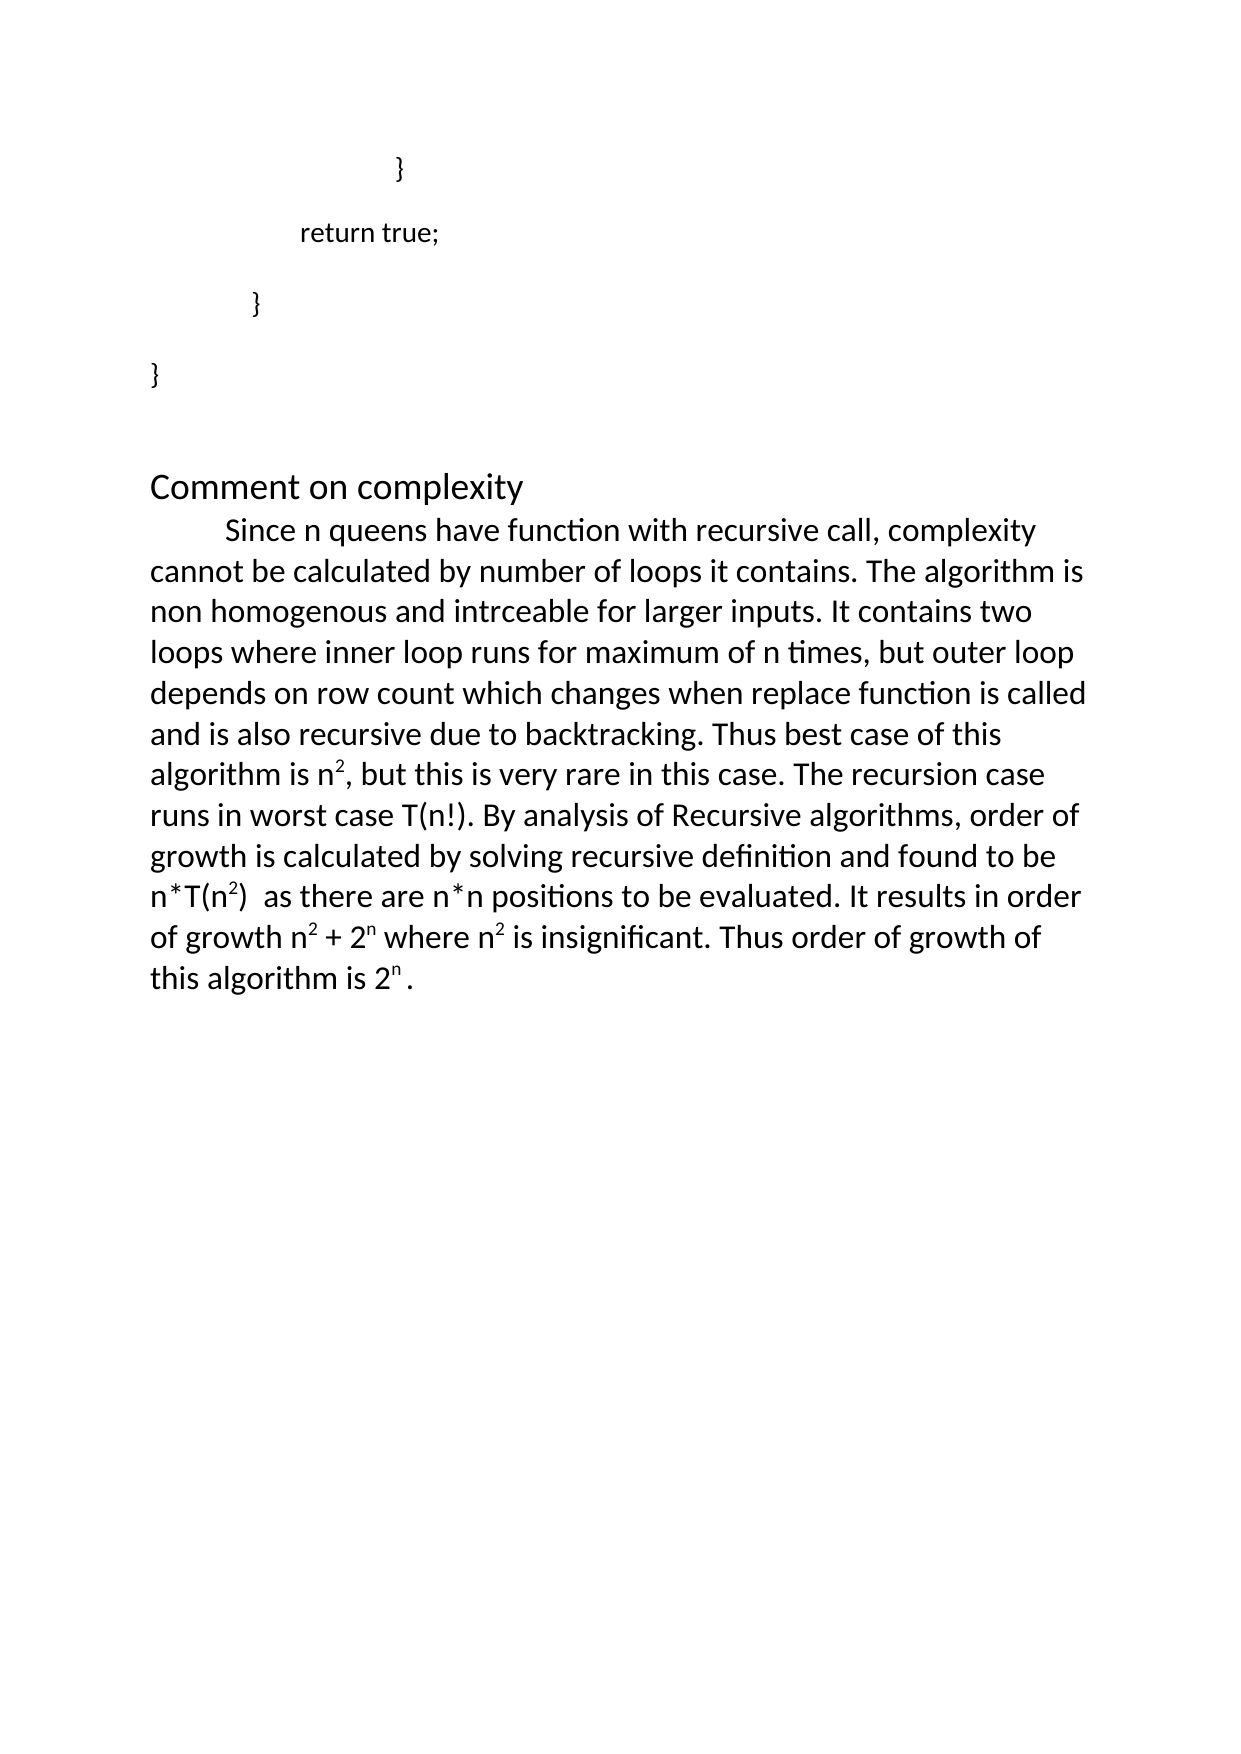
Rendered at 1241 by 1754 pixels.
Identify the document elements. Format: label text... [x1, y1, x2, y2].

text Comment on complexity [150, 463, 1090, 509]
text Since n queens have function with recursive call, complexity cannot be calculated by number of loops it contains. The algorithm is non homogenous and intrceable for larger inputs. It contains two loops where inner loop runs for maximum of n times, but outer loop depends on row count which changes when replace function is called and is also recursive due to backtracking. Thus best case of this algorithm is n2, but this is very rare in this case. The recursion case runs in worst case T(n!). By analysis of Recursive algorithms, order of growth is calculated by solving recursive definition and found to be [150, 509, 1090, 875]
text } [150, 285, 1090, 321]
text return true; [150, 214, 1090, 249]
text n*T(n2) as there are n*n positions to be evaluated. It results in order of growth n2 + 2n where n2 is insignificant. Thus order of growth of this algorithm is 2n . [150, 875, 1090, 998]
text } [150, 150, 1090, 186]
text } [150, 356, 1090, 392]
